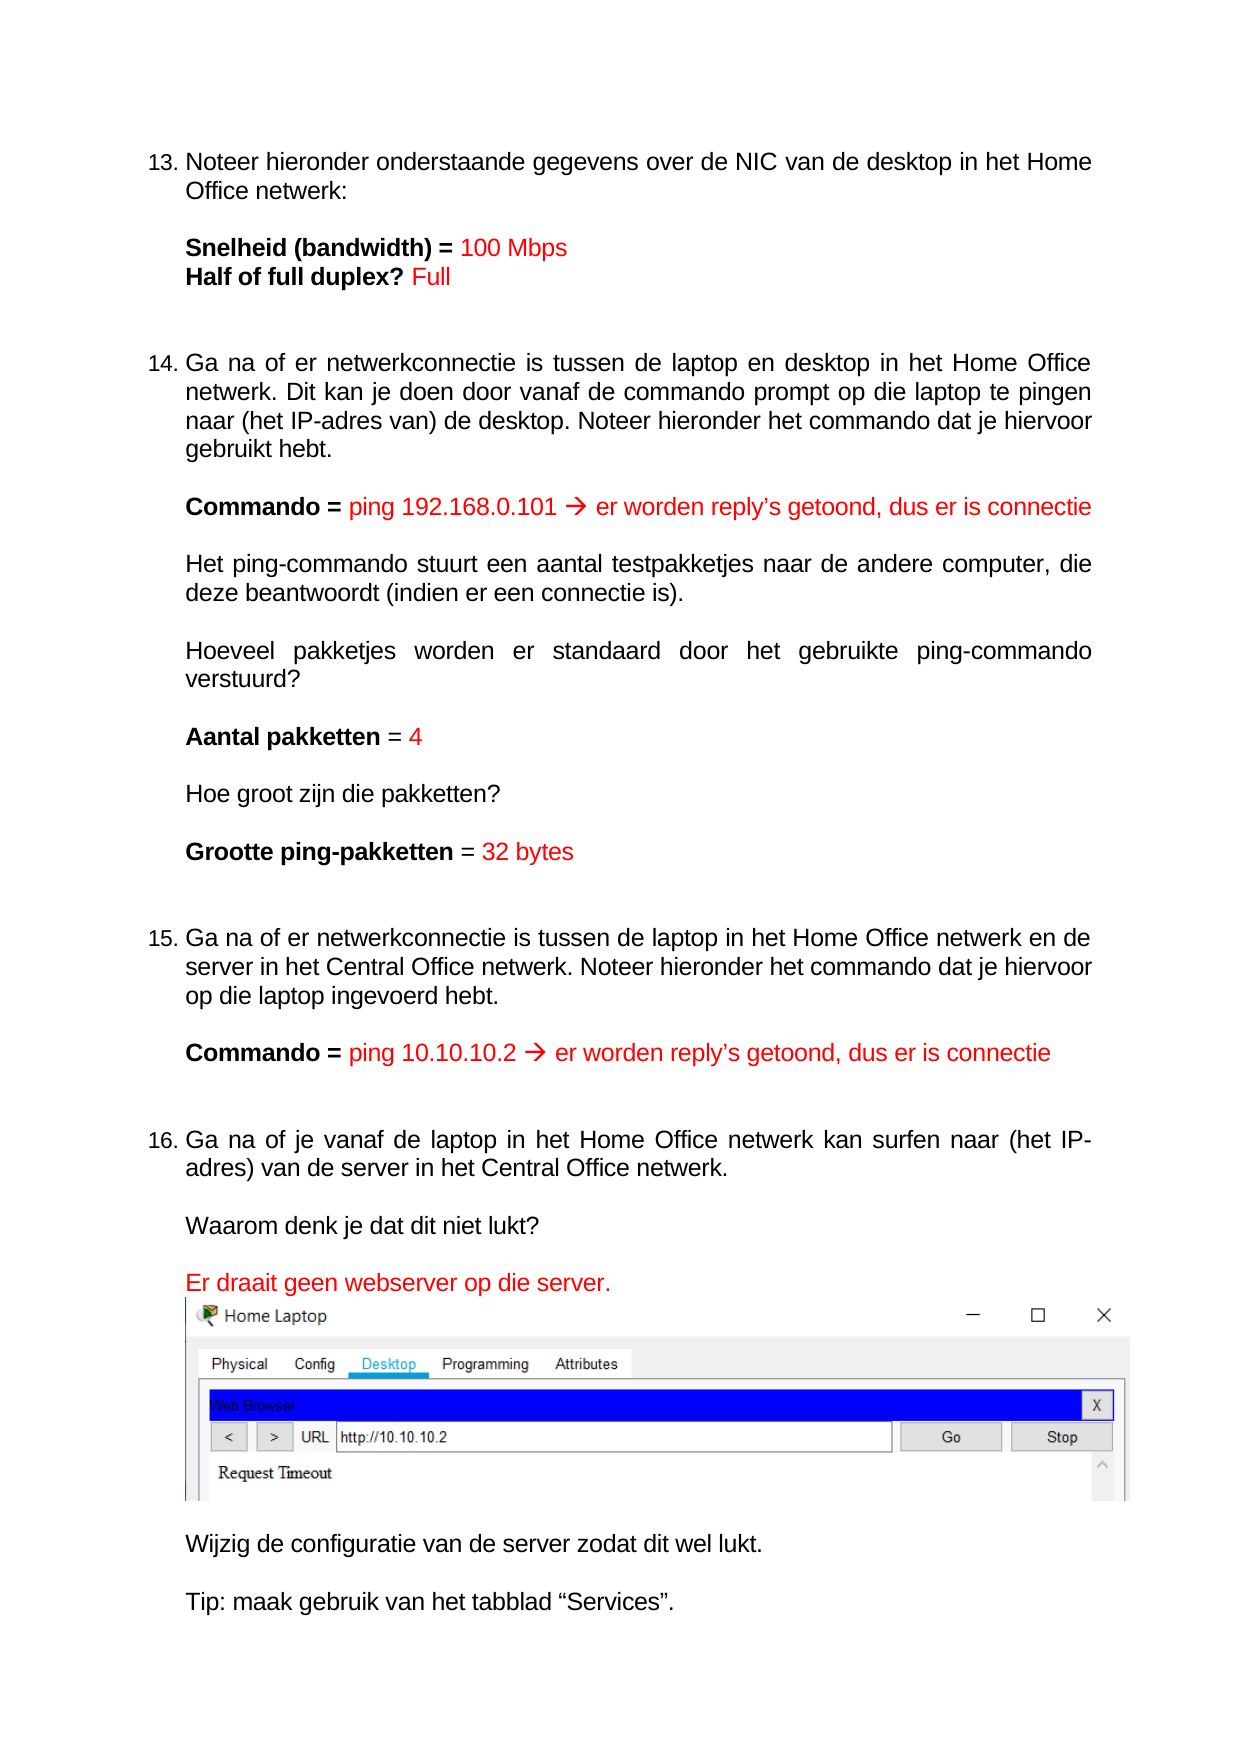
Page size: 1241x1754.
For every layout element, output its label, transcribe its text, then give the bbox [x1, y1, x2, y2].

list Noteer hieronder onderstaande gegevens over de NIC van de desktop in het Home Office netwerk: [148, 147, 1092, 204]
list Snelheid (bandwidth) = 100 Mbps [185, 233, 1092, 262]
list Commando = ping 10.10.10.2 er worden reply’s getoond, dus er is connectie [185, 1038, 1092, 1067]
list Ga na of je vanaf de laptop in het Home Office netwerk kan surfen naar (het IP-adres) van de server in het Central Office netwerk. [148, 1124, 1092, 1182]
list Tip: maak gebruik van het tabblad “Services”. [185, 1587, 1092, 1616]
list Commando = ping 192.168.0.101 er worden reply’s getoond, dus er is connectie [185, 492, 1092, 521]
list Het ping-commando stuurt een aantal testpakketjes naar de andere computer, die deze beantwoordt (indien er een connectie is). [185, 549, 1092, 607]
list Hoeveel pakketjes worden er standaard door het gebruikte ping-commando verstuurd? [185, 636, 1092, 693]
list Hoe groot zijn die pakketten? [185, 779, 1092, 808]
list Aantal pakketten = 4 [185, 722, 1092, 751]
list Wijzig de configuratie van de server zodat dit wel lukt. [185, 1529, 1092, 1558]
list Half of full duplex? Full [185, 262, 1092, 291]
list Waarom denk je dat dit niet lukt? [185, 1211, 1092, 1239]
list Er draait geen webserver op die server. [185, 1268, 1092, 1297]
list Ga na of er netwerkconnectie is tussen de laptop in het Home Office netwerk en de server in het Central Office netwerk. Noteer hieronder het commando dat je hiervoor op die laptop ingevoerd hebt. [148, 923, 1092, 1009]
list Grootte ping-pakketten = 32 bytes [185, 837, 1092, 866]
list Ga na of er netwerkconnectie is tussen de laptop en desktop in het Home Office netwerk. Dit kan je doen door vanaf de commando prompt op die laptop te pingen naar (het IP-adres van) de desktop. Noteer hieronder het commando dat je hiervoor gebruikt hebt. [148, 348, 1092, 463]
picture [185, 1297, 1130, 1501]
